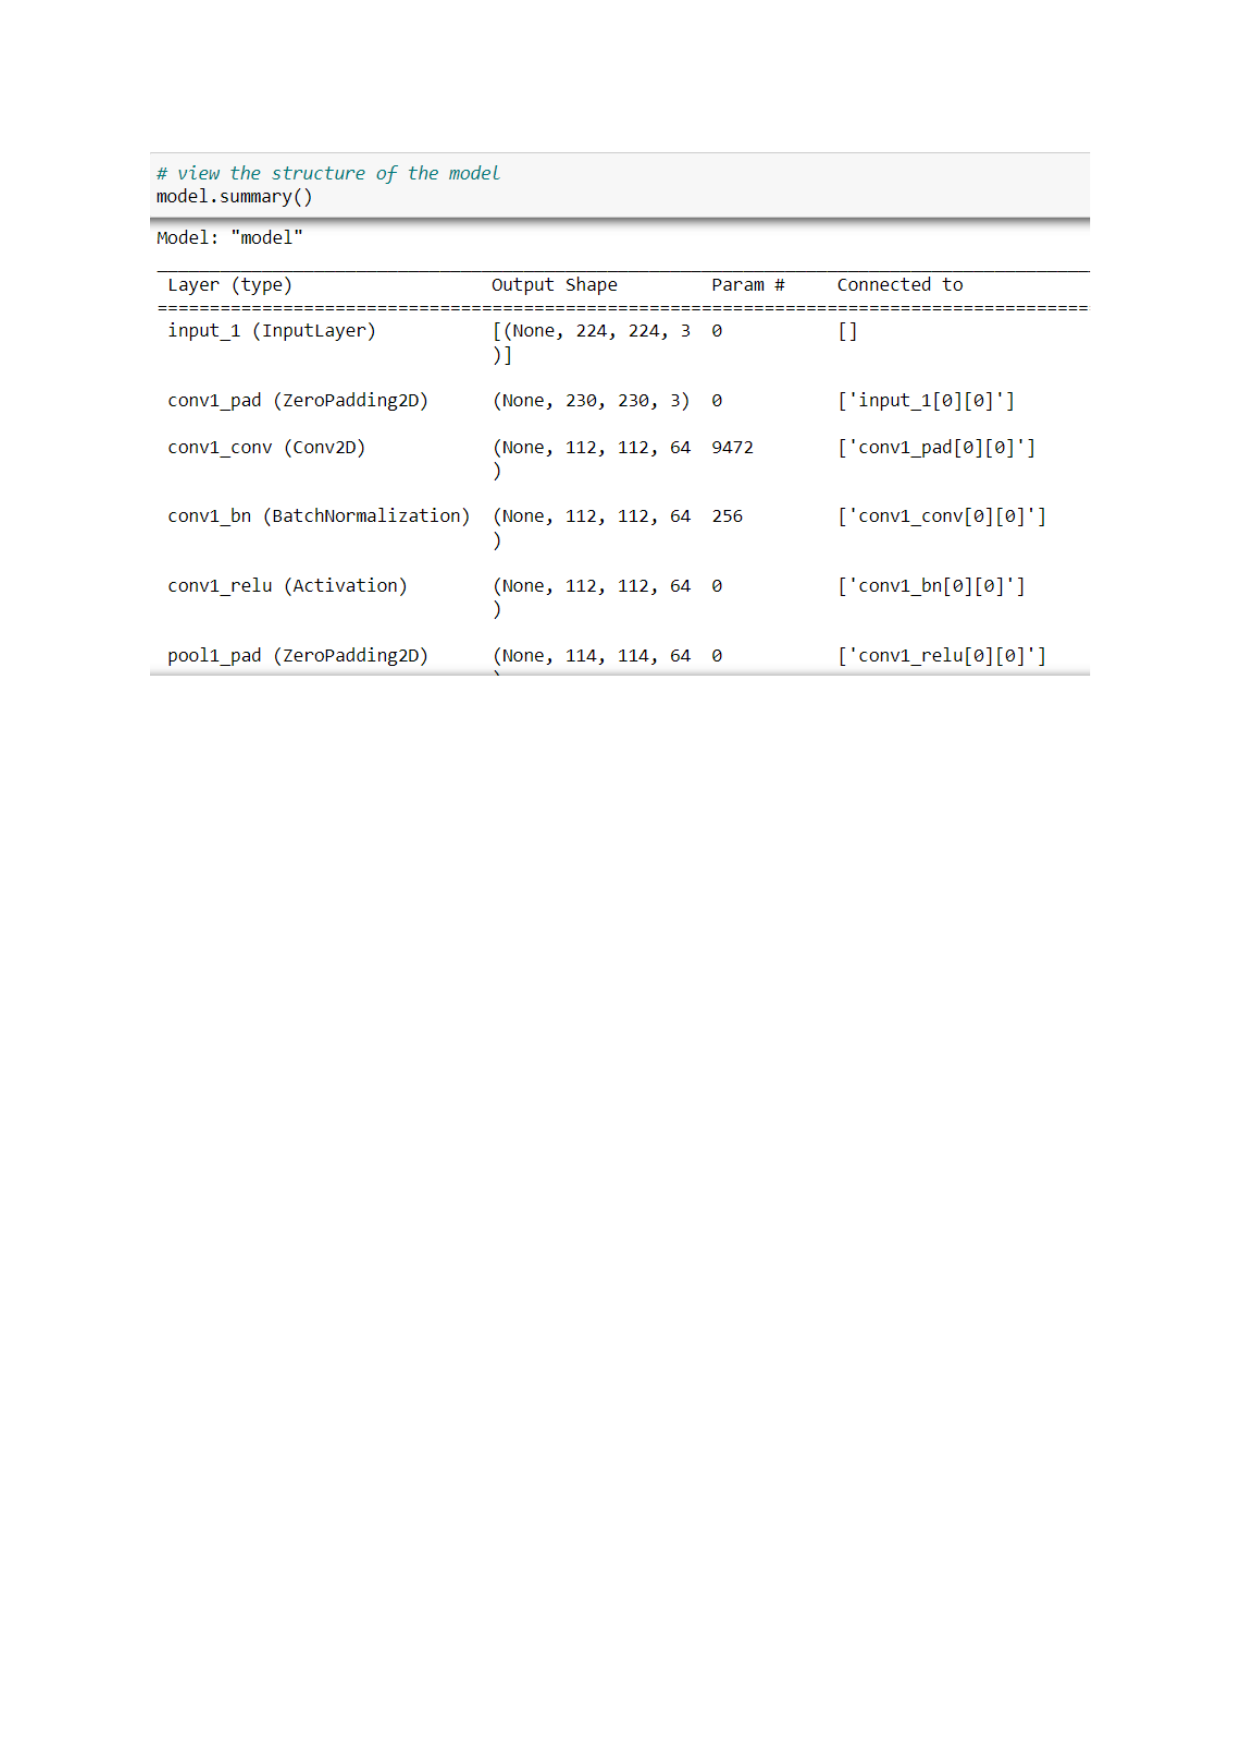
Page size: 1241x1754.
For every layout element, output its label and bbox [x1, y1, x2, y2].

picture [150, 150, 1091, 679]
